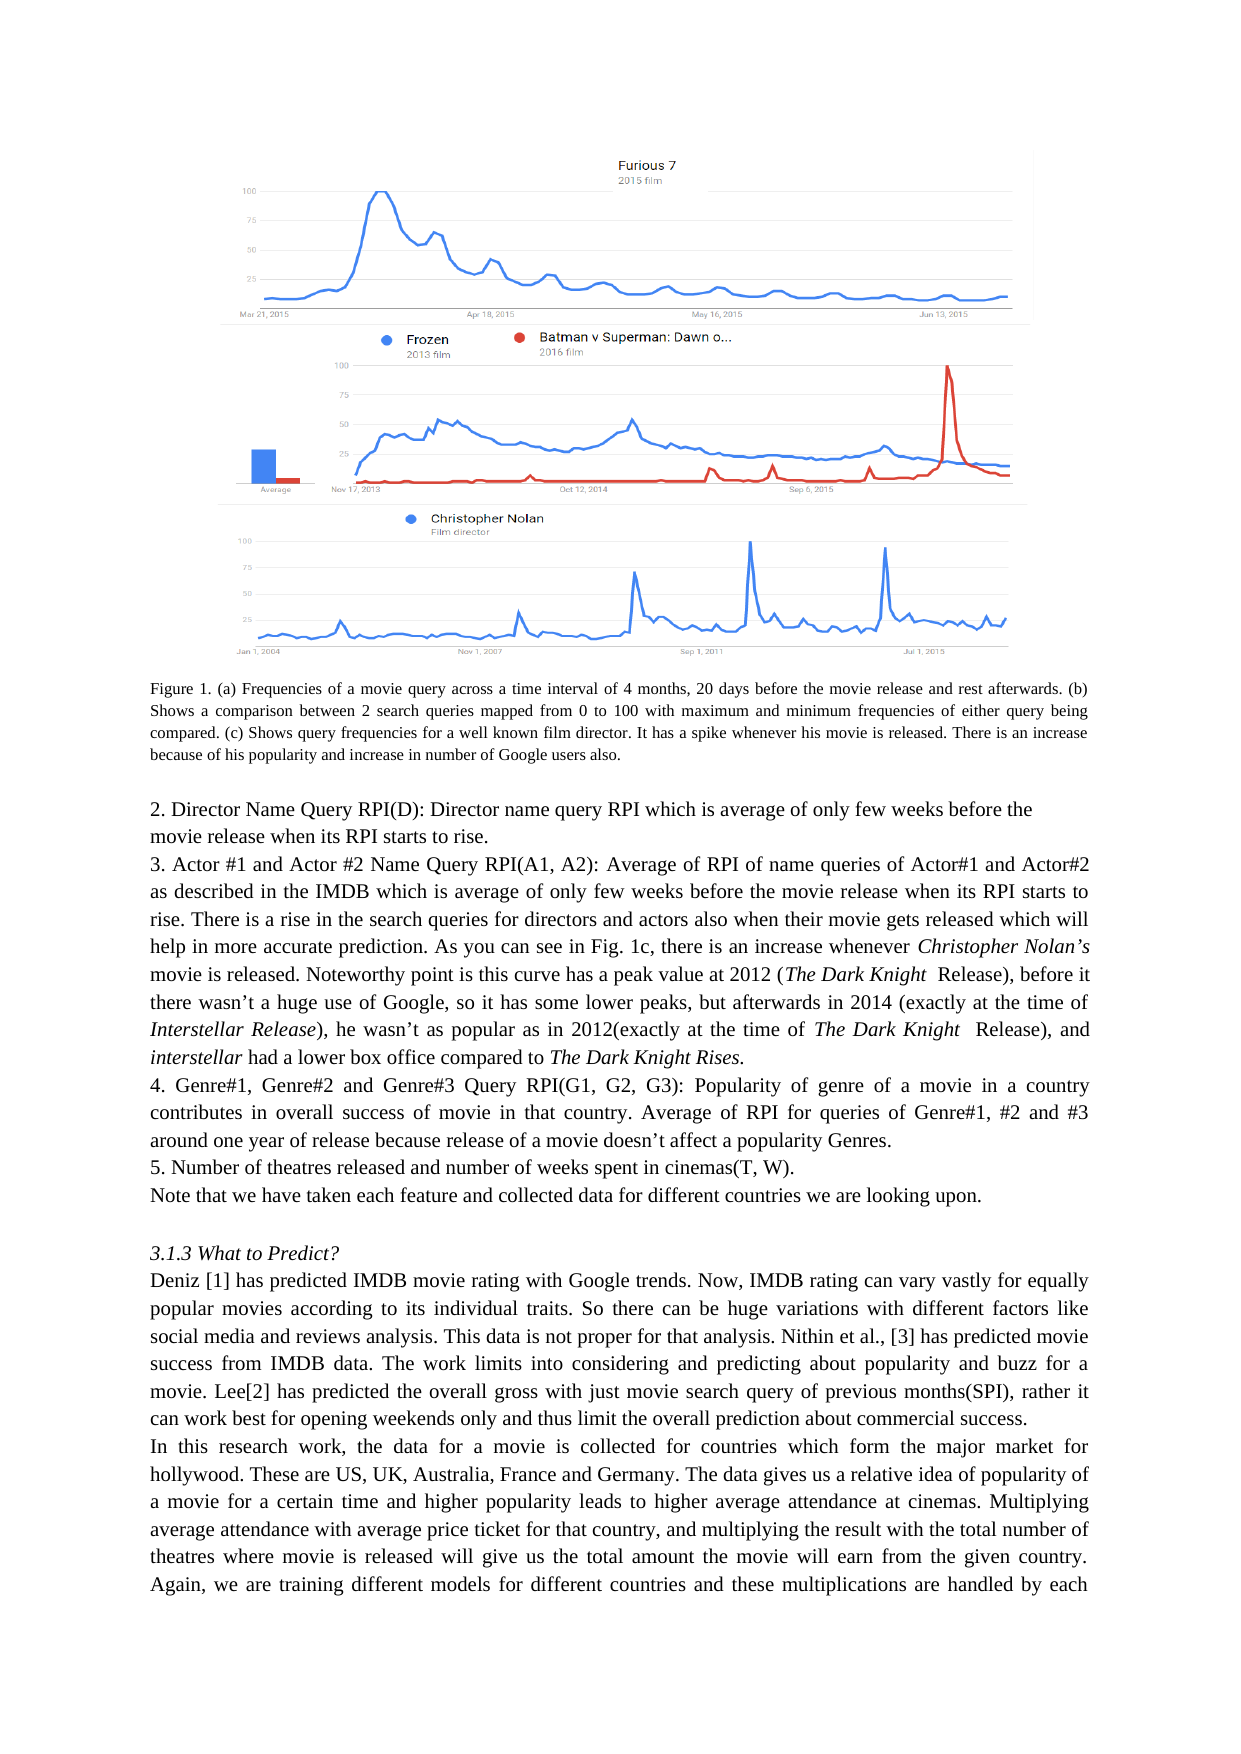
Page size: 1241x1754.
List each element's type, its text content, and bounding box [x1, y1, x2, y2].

picture [222, 150, 1034, 320]
text 4. Genre#1, Genre#2 and Genre#3 Query RPI(G1, G2, G3): Popularity of genre of a movie in a country contributes in overall success of movie in that country. Average of RPI for queries of Genre#1, #2 and #3 around one year of release because release of a movie doesn’t affect a popularity Genres. [150, 1072, 1090, 1152]
text Deniz [1] has predicted IMDB movie rating with Google trends. Now, IMDB rating can vary vastly for equally popular movies according to its individual traits. So there can be huge variations with different factors like social media and reviews analysis. This data is not proper for that analysis. Nithin et al., [3] has predicted movie success from IMDB data. The work limits into considering and predicting about popularity and buzz for a movie. Lee[2] has predicted the overall gross with just movie search query of previous months(SPI), rather it can work best for opening weekends only and thus limit the overall prediction about commercial success. [150, 1268, 1090, 1430]
text Figure 1. (a) Frequencies of a movie query across a time interval of 4 months, 20 days before the movie release and rest afterwards. (b) Shows a comparison between 2 search queries mapped from 0 to 100 with maximum and minimum frequencies of either query being compared. (c) Shows query frequencies for a well known film director. It has a spike whenever his movie is released. There is an increase because of his popularity and increase in number of Google users also. [150, 679, 1090, 764]
text 3.1.3 What to Predict? [150, 1241, 1090, 1265]
text 5. Number of theatres released and number of weeks spent in cinemas(T, W). [150, 1155, 1090, 1179]
picture [217, 501, 1028, 676]
text Note that we have taken each feature and collected data for different countries we are looking upon. [150, 1183, 1090, 1207]
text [150, 1434, 1090, 1596]
text 2. Director Name Query RPI(D): Director name query RPI which is average of only few weeks before the movie release when its RPI starts to rise. [150, 796, 1090, 848]
picture [220, 323, 1031, 499]
text 3. Actor #1 and Actor #2 Name Query RPI(A1, A2): Average of RPI of name queries of Actor#1 and Actor#2 as described in the IMDB which is average of only few weeks before the movie release when its RPI starts to rise. There is a rise in the search queries for directors and actors also when their movie gets released which will help in more accurate prediction. As you can see in Fig. 1c, there is an increase whenever Christopher Nolan’s movie is released. Noteworthy point is this curve has a peak value at 2012 (The Dark Knight Release), before it there wasn’t a huge use of Google, so it has some lower peaks, but afterwards in 2014 (exactly at the time of Interstellar Release), he wasn’t as popular as in 2012(exactly at the time of The Dark Knight Release), and interstellar had a lower box office compared to The Dark Knight Rises. [150, 852, 1090, 1069]
